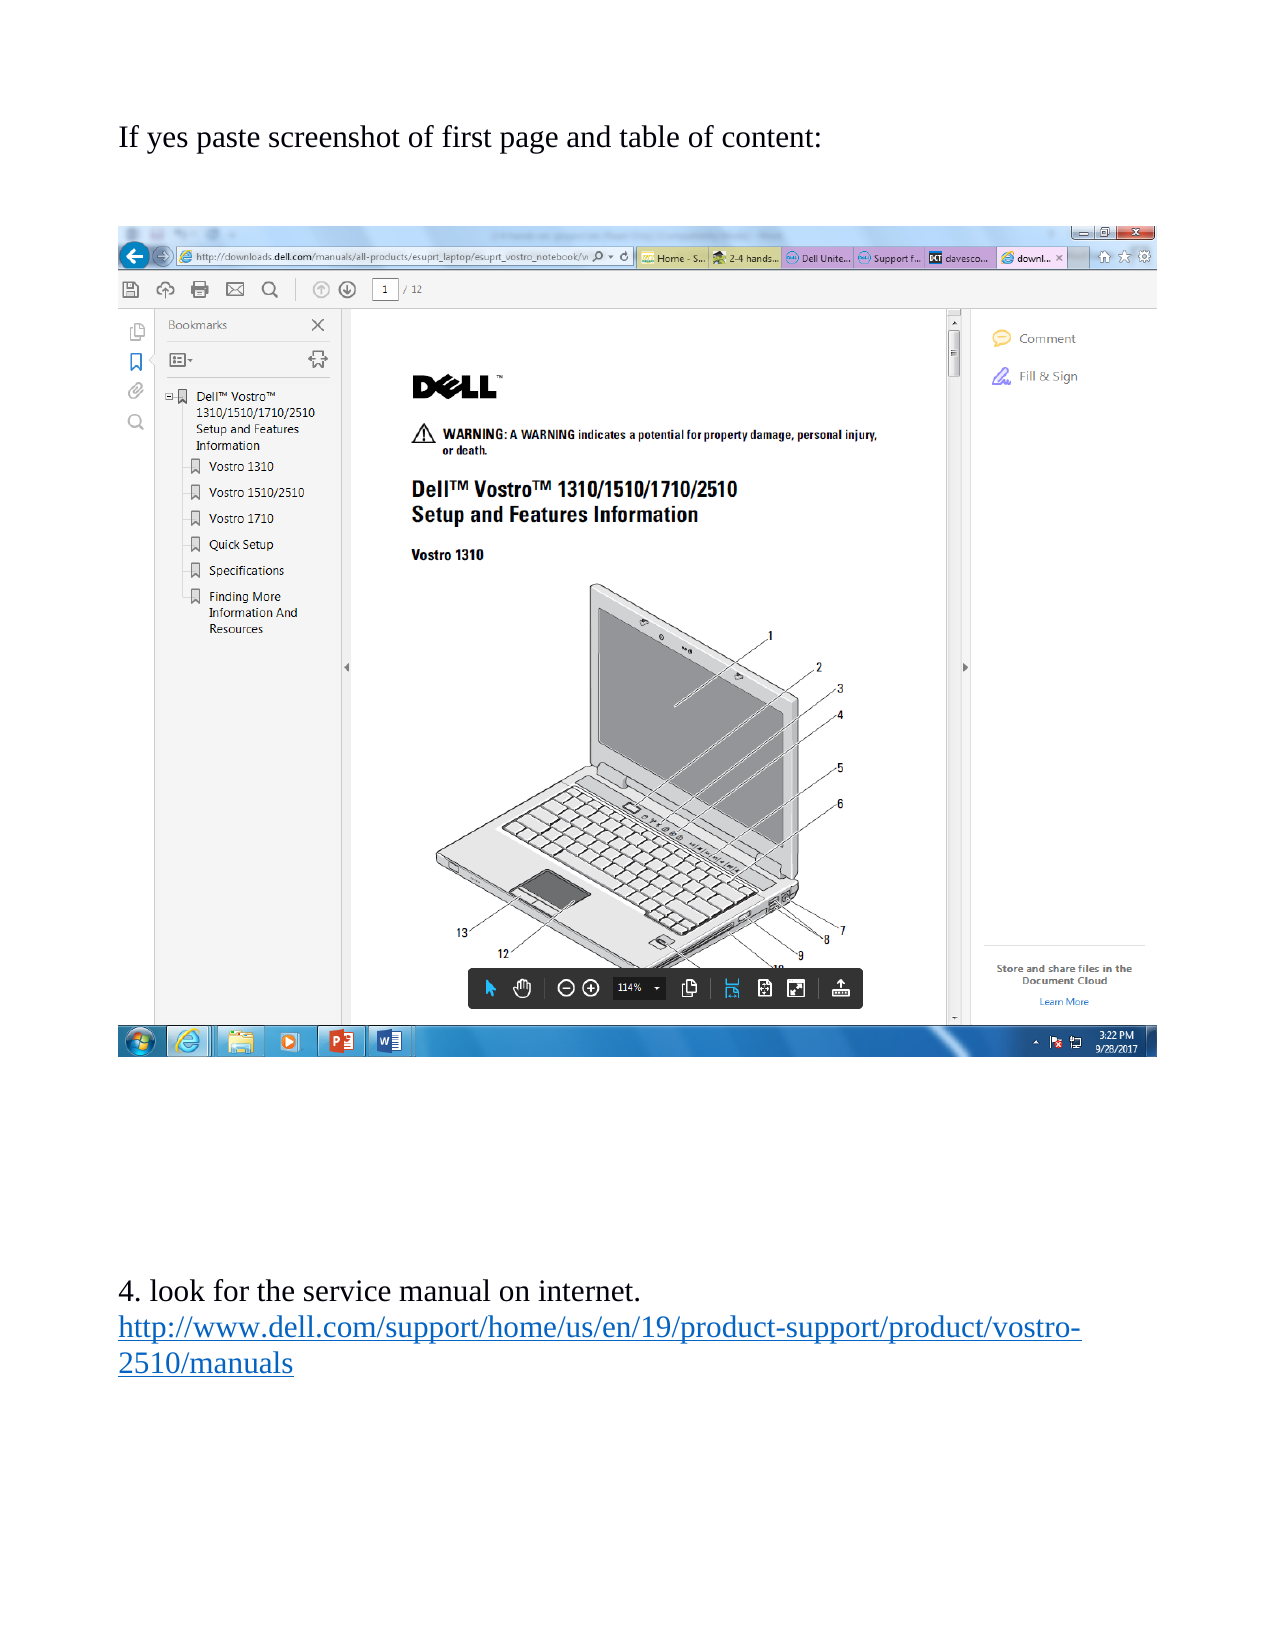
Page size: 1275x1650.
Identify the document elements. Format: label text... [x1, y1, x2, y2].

text 4. look for the service manual on internet. [118, 1273, 1157, 1308]
text If yes paste screenshot of first page and table of content: [118, 118, 1157, 154]
picture [118, 226, 1157, 1057]
text http://www.dell.com/support/home/us/en/19/product-support/product/vostro-2510/manuals [118, 1308, 1157, 1380]
